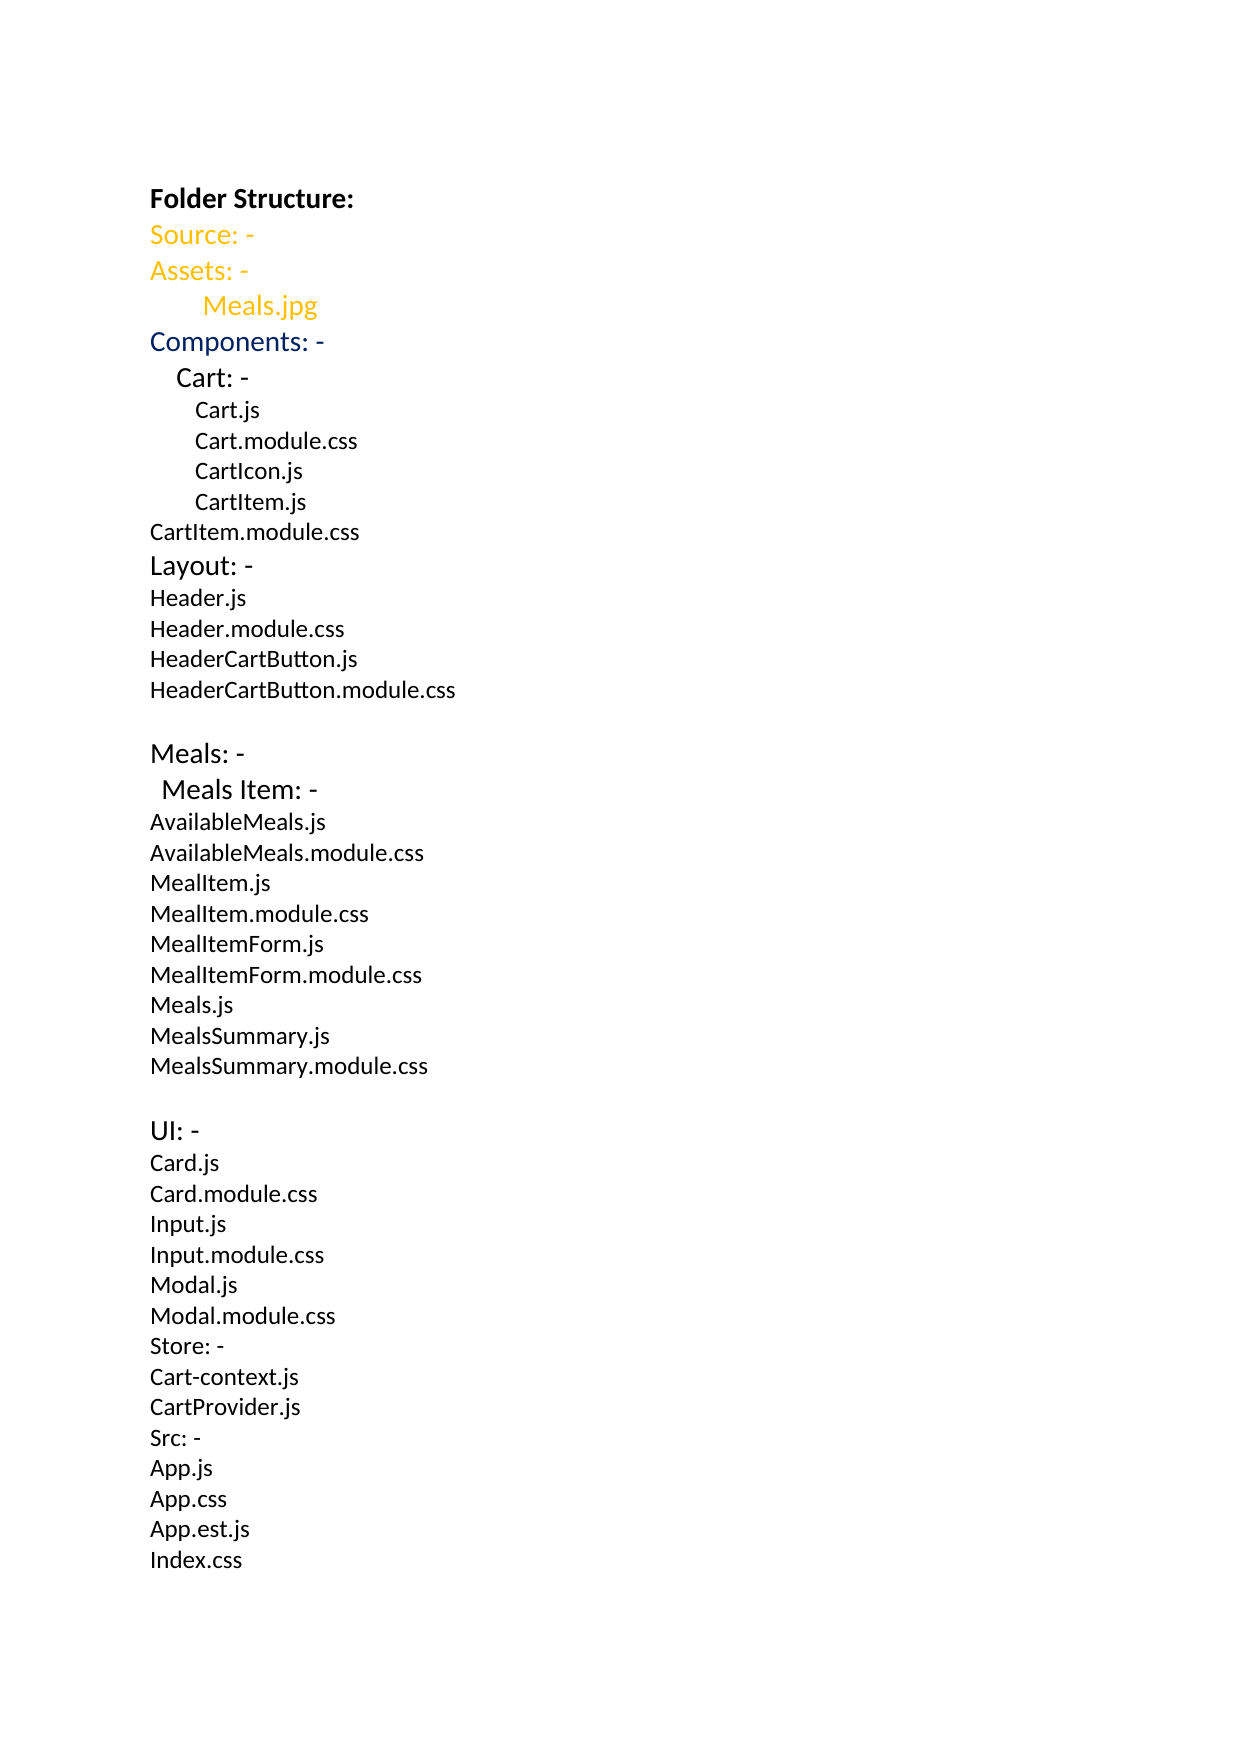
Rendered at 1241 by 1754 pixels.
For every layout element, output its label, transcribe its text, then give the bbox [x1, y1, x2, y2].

text Modal.module.css [150, 1300, 1090, 1330]
text Assets: - [150, 252, 1090, 287]
text MealItemForm.module.css [150, 959, 1090, 989]
text Input.js [150, 1208, 1090, 1239]
text MealItem.module.css [150, 898, 1090, 928]
text Cart.js [150, 394, 1090, 425]
text Meals.jpg [150, 287, 1090, 323]
text AvailableMeals.js [150, 806, 1090, 837]
text MealsSummary.module.css [150, 1051, 1090, 1081]
text CartProvider.js [150, 1391, 1090, 1422]
text Meals: - [150, 735, 1090, 771]
text Cart: - [150, 359, 1090, 394]
text Meals.js [150, 989, 1090, 1020]
text Header.module.css [150, 613, 1090, 643]
text Store: - [150, 1330, 1090, 1361]
text HeaderCartButton.module.css [150, 674, 1090, 704]
text Cart.module.css [150, 425, 1090, 455]
text UI: - [150, 1112, 1090, 1147]
text App.est.js [150, 1513, 1090, 1544]
text CartItem.module.css [150, 516, 1090, 547]
text Components: - [150, 323, 1090, 359]
text Modal.js [150, 1269, 1090, 1300]
text App.css [150, 1483, 1090, 1513]
text HeaderCartButton.js [150, 643, 1090, 674]
text Index.css [150, 1544, 1090, 1574]
text Folder Structure: [150, 181, 1090, 216]
text Card.js [150, 1147, 1090, 1178]
text Source: - [150, 216, 1090, 252]
text Layout: - [150, 547, 1090, 582]
text Input.module.css [150, 1239, 1090, 1269]
text Meals Item: - [150, 771, 1090, 806]
text Header.js [150, 582, 1090, 613]
text MealItemForm.js [150, 928, 1090, 959]
text AvailableMeals.module.css [150, 837, 1090, 867]
text App.js [150, 1452, 1090, 1483]
text MealItem.js [150, 867, 1090, 898]
text Card.module.css [150, 1178, 1090, 1208]
text Cart-context.js [150, 1361, 1090, 1391]
text MealsSummary.js [150, 1020, 1090, 1051]
text CartItem.js [150, 486, 1090, 516]
text Src: - [150, 1422, 1090, 1452]
text CartIcon.js [150, 455, 1090, 486]
